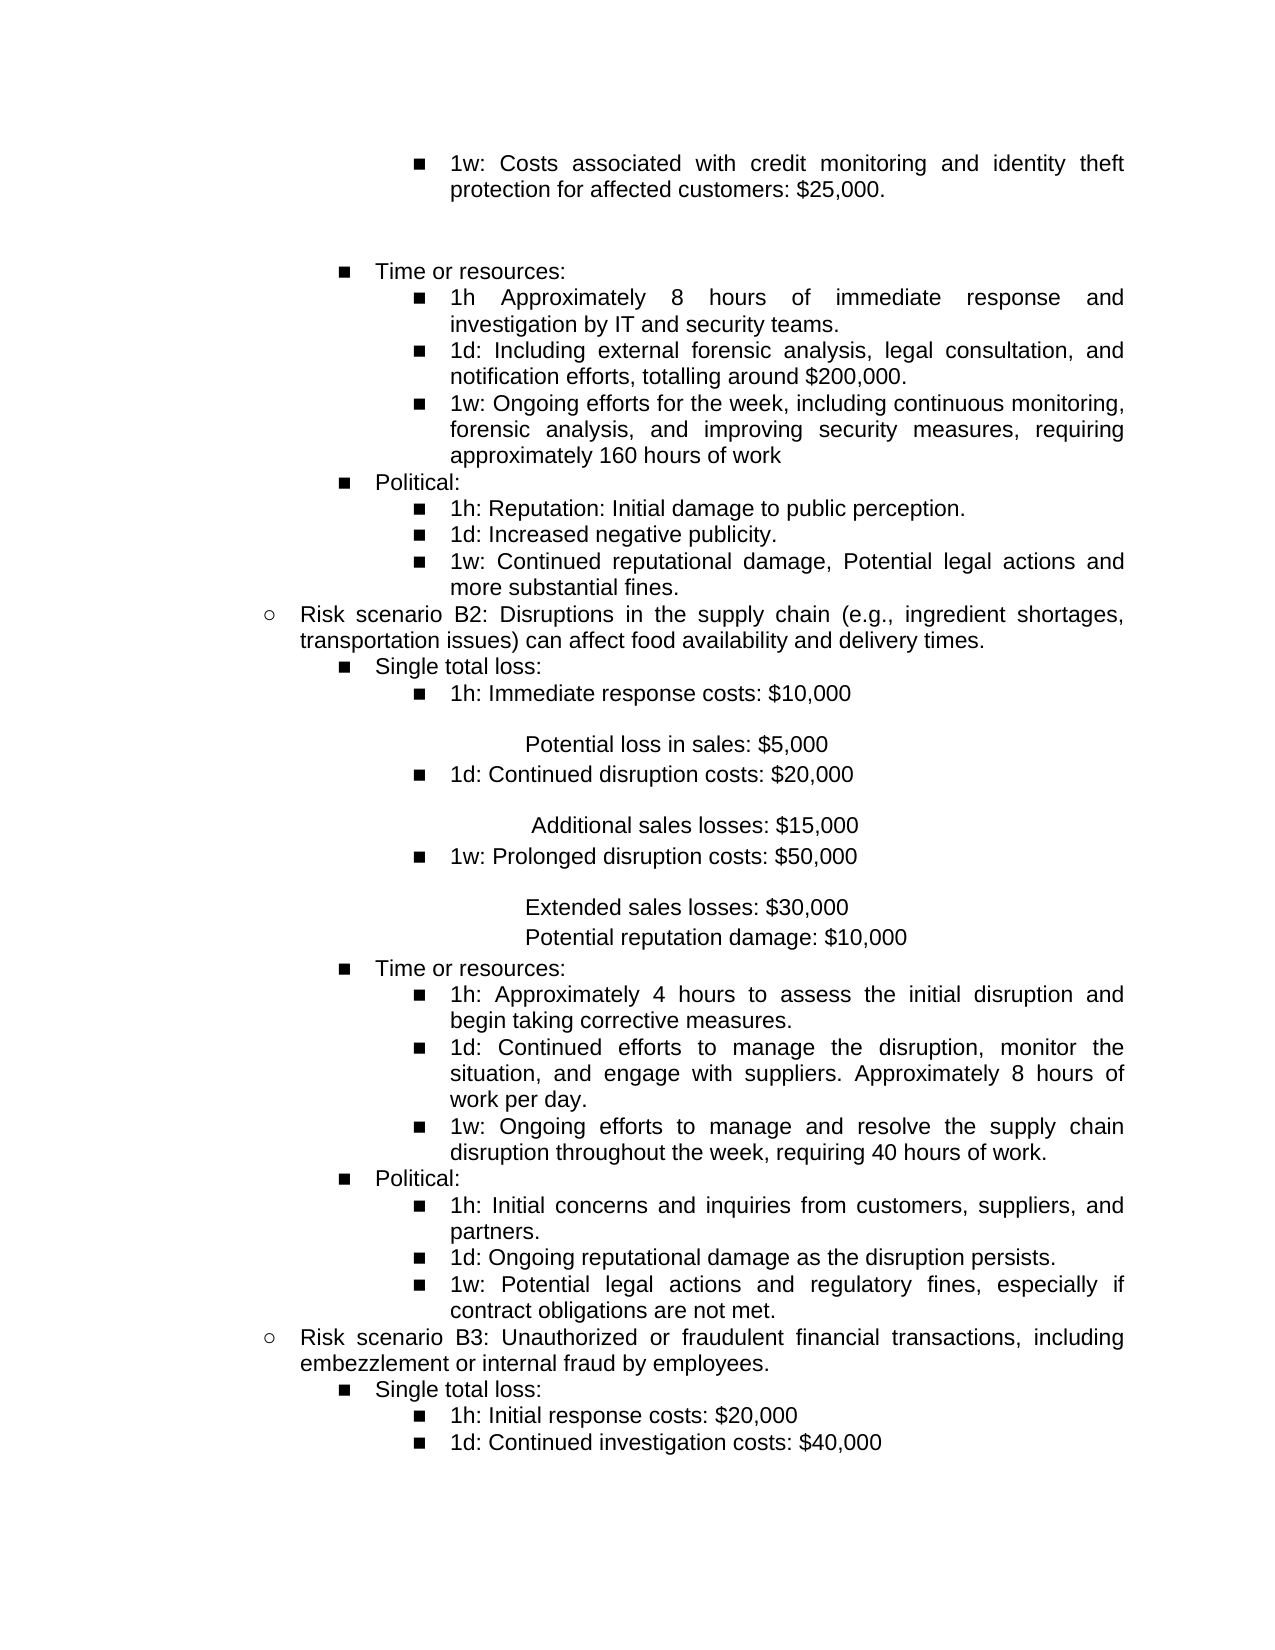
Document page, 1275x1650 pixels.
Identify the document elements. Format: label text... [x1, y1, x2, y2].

list 1w: Ongoing efforts to manage and resolve the supply chain disruption throughout the week, requiring 40 hours of work. [412, 1113, 1125, 1165]
list 1d: Ongoing reputational damage as the disruption persists. [412, 1244, 1125, 1271]
list 1w: Continued reputational damage, Potential legal actions and more substantial fines. [412, 548, 1125, 601]
list Political: [337, 469, 1125, 495]
list Risk scenario B3: Unauthorized or fraudulent financial transactions, including embezzlement or internal fraud by employees. [262, 1323, 1125, 1376]
list 1d: Increased negative publicity. [412, 521, 1125, 548]
list 1w: Prolonged disruption costs: $50,000 [412, 843, 1125, 869]
list 1h: Immediate response costs: $10,000 [412, 679, 1125, 706]
text Extended sales losses: $30,000 [450, 894, 1125, 920]
list 1w: Ongoing efforts for the week, including continuous monitoring, forensic analysis, and improving security measures, requiring approximately 160 hours of work [412, 390, 1125, 469]
list 1h: Initial concerns and inquiries from customers, suppliers, and partners. [412, 1192, 1125, 1244]
list 1d: Continued disruption costs: $20,000 [412, 761, 1125, 787]
text Potential loss in sales: $5,000 [450, 731, 1125, 757]
list 1h: Reputation: Initial damage to public perception. [412, 495, 1125, 521]
text Additional sales losses: $15,000 [450, 812, 1125, 839]
list Political: [337, 1165, 1125, 1192]
list Time or resources: [337, 954, 1125, 981]
list Single total loss: [337, 653, 1125, 679]
list Single total loss: [337, 1376, 1125, 1402]
list 1d: Continued investigation costs: $40,000 [412, 1429, 1125, 1455]
list Risk scenario B2: Disruptions in the supply chain (e.g., ingredient shortages, transportation issues) can affect food availability and delivery times. [262, 601, 1125, 653]
list 1h: Approximately 4 hours to assess the initial disruption and begin taking corrective measures. [412, 981, 1125, 1033]
text Potential reputation damage: $10,000 [450, 924, 1125, 951]
list 1d: Including external forensic analysis, legal consultation, and notification efforts, totalling around $200,000. [412, 337, 1125, 390]
list 1h Approximately 8 hours of immediate response and investigation by IT and security teams. [412, 284, 1125, 337]
list 1w: Costs associated with credit monitoring and identity theft protection for affected customers: $25,000. [412, 150, 1125, 203]
list 1w: Potential legal actions and regulatory fines, especially if contract obligations are not met. [412, 1271, 1125, 1323]
list Time or resources: [337, 258, 1125, 284]
list 1d: Continued efforts to manage the disruption, monitor the situation, and engage with suppliers. Approximately 8 hours of work per day. [412, 1033, 1125, 1113]
list 1h: Initial response costs: $20,000 [412, 1402, 1125, 1429]
